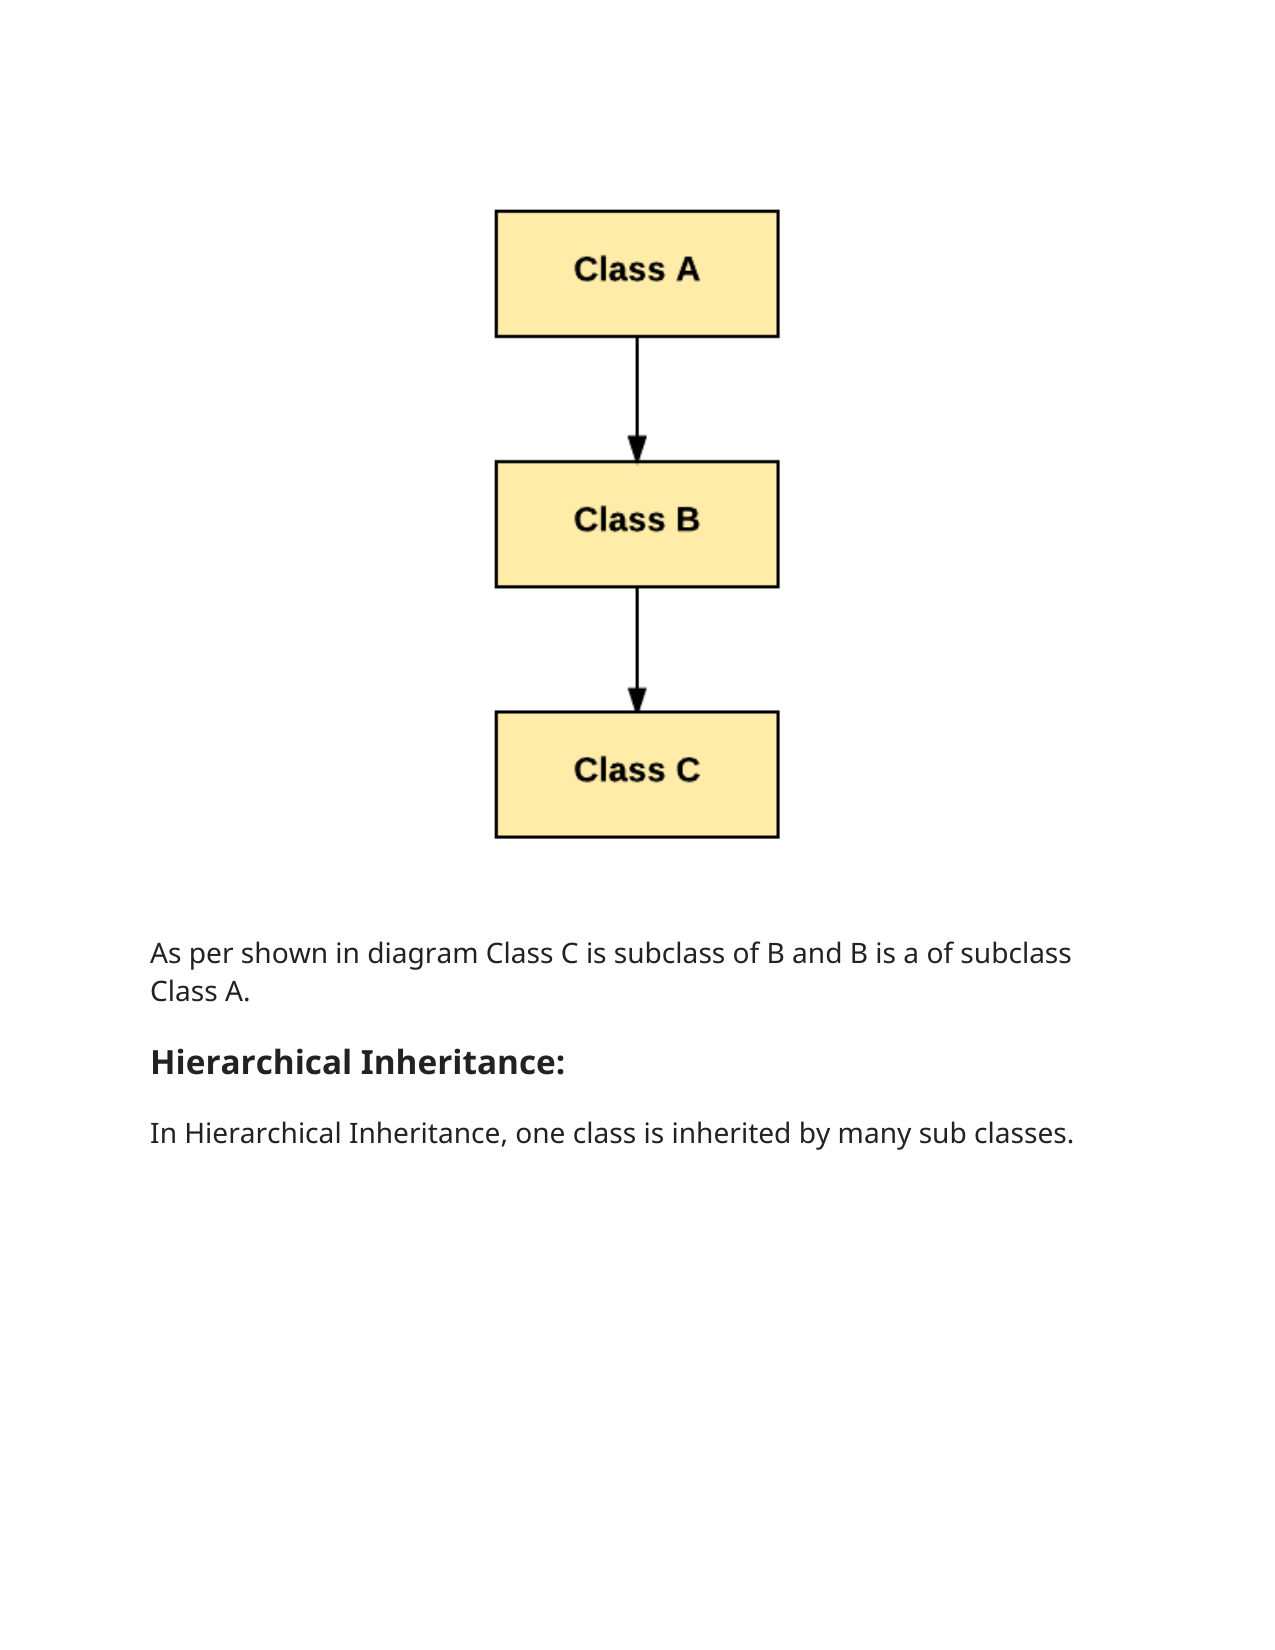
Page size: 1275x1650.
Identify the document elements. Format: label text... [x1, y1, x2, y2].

text In Hierarchical Inheritance, one class is inherited by many sub classes. [150, 1114, 1125, 1152]
picture [434, 150, 841, 900]
subtitle Hierarchical Inheritance: [150, 1039, 1125, 1084]
text As per shown in diagram Class C is subclass of B and B is a of subclass Class A. [150, 933, 1125, 1010]
